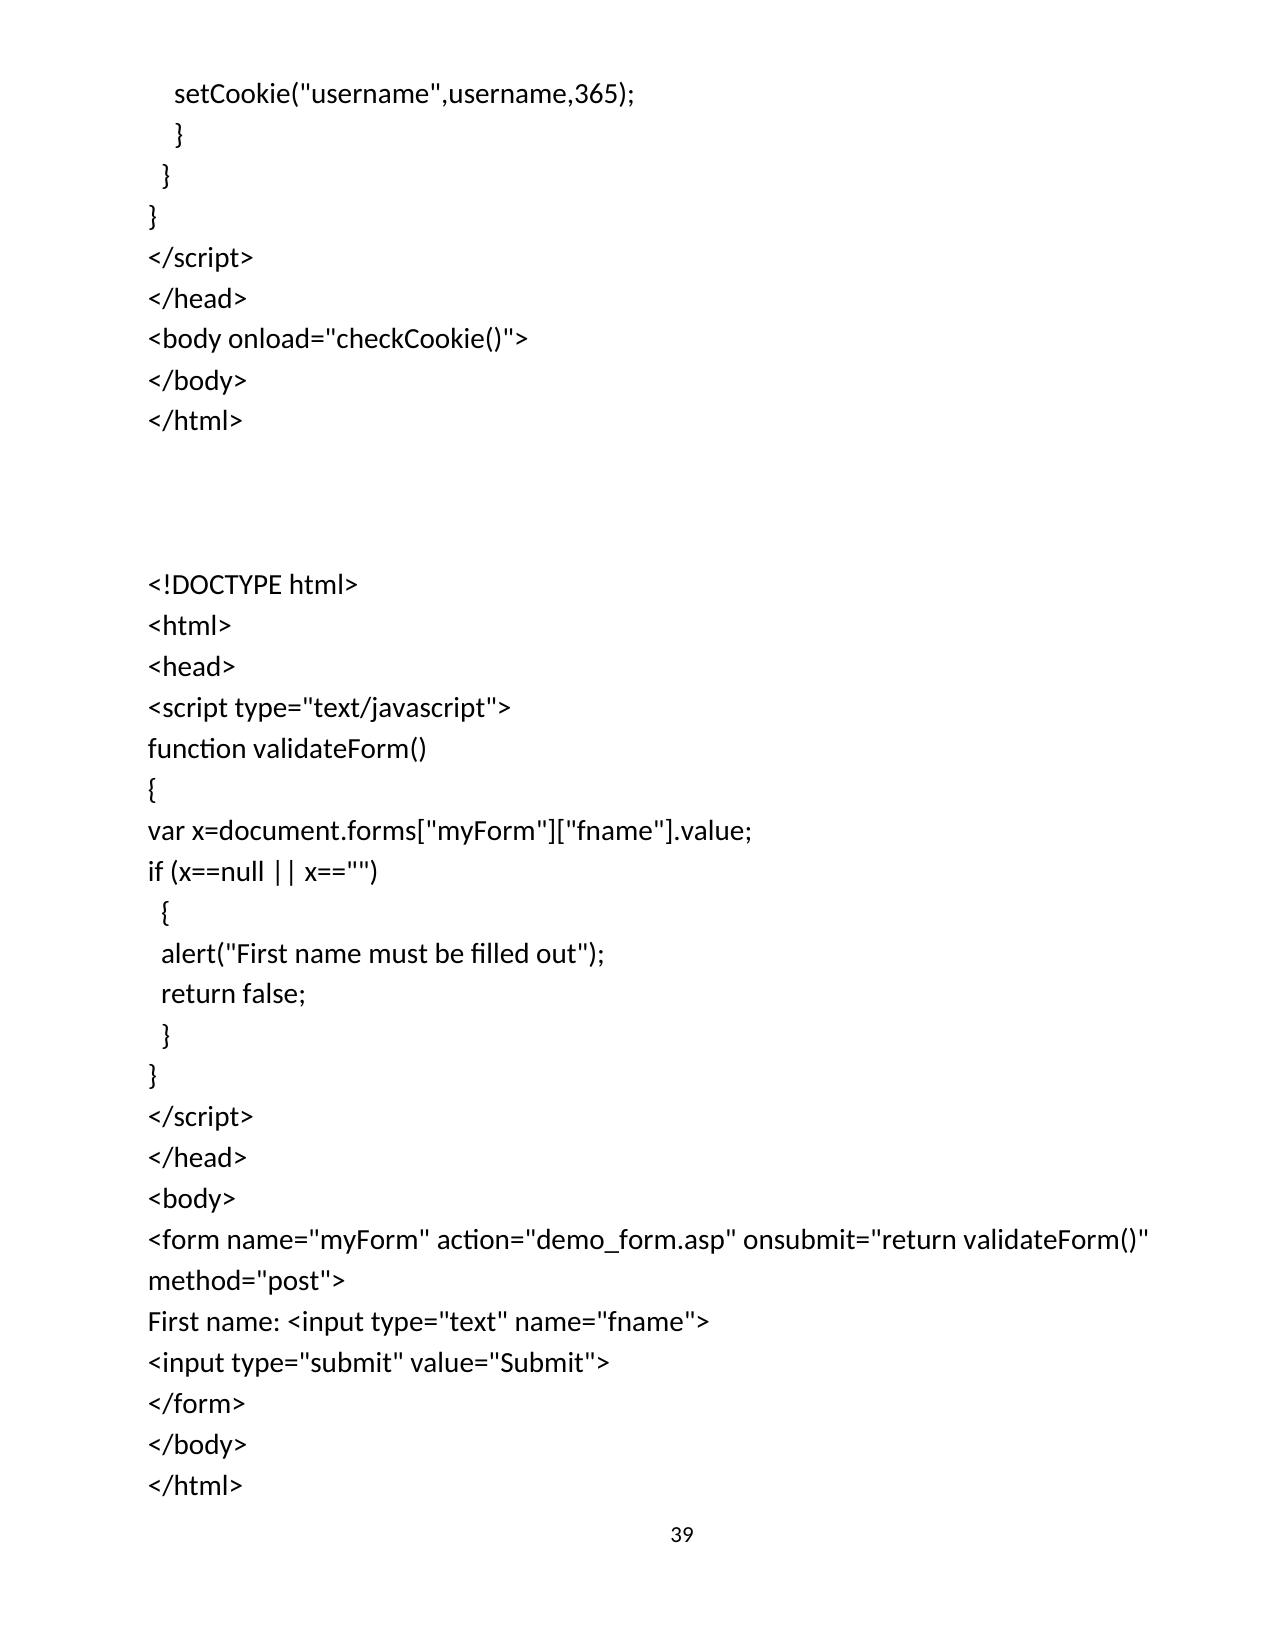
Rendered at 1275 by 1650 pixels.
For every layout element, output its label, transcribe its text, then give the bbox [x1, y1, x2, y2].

text function validateForm() [148, 730, 1216, 766]
text } [148, 157, 1216, 192]
text <form name="myForm" action="demo_form.asp" onsubmit="return validateForm()" method="post"> [148, 1221, 1216, 1298]
text } [148, 1017, 1216, 1052]
text } [148, 198, 1216, 233]
text </body> [148, 362, 1216, 397]
text { [148, 894, 1216, 929]
text </body> [148, 1426, 1216, 1462]
text setCookie("username",username,365); [148, 75, 1216, 111]
text <script type="text/javascript"> [148, 689, 1216, 725]
text return false; [148, 976, 1216, 1011]
text <html> [148, 607, 1216, 643]
text </head> [148, 1139, 1216, 1175]
text </html> [148, 1467, 1216, 1502]
text </head> [148, 280, 1216, 315]
text First name: <input type="text" name="fname"> [148, 1303, 1216, 1339]
text } [148, 116, 1216, 152]
text alert("First name must be filled out"); [148, 935, 1216, 970]
text { [148, 771, 1216, 807]
text <input type="submit" value="Submit"> [148, 1344, 1216, 1380]
text if (x==null || x=="") [148, 853, 1216, 888]
text </script> [148, 239, 1216, 274]
text } [148, 1057, 1216, 1093]
text </script> [148, 1098, 1216, 1134]
text var x=document.forms["myForm"]["fname"].value; [148, 812, 1216, 847]
text <head> [148, 648, 1216, 684]
text </form> [148, 1385, 1216, 1421]
text <!DOCTYPE html> [148, 566, 1216, 602]
text <body> [148, 1180, 1216, 1216]
text <body onload="checkCookie()"> [148, 321, 1216, 356]
text </html> [148, 402, 1216, 438]
